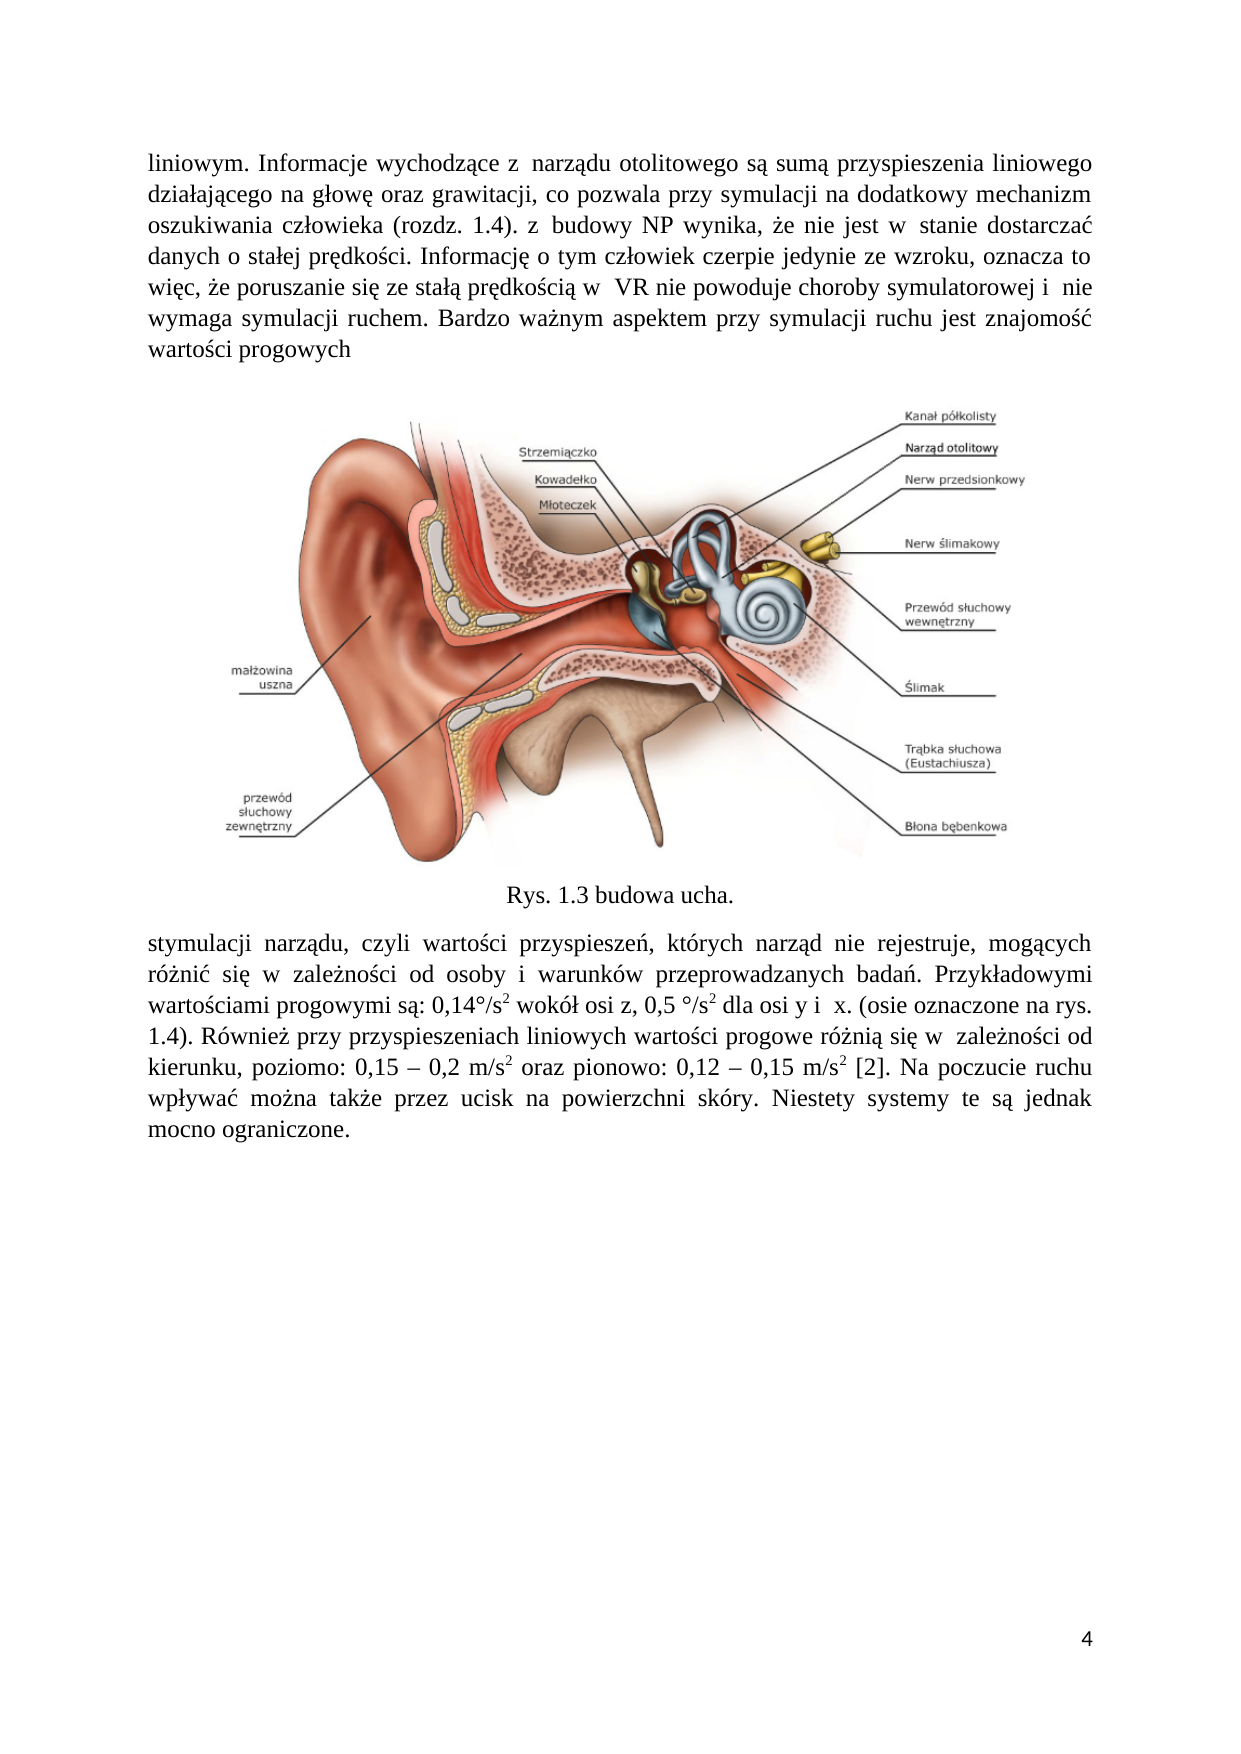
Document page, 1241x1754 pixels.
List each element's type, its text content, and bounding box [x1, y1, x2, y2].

picture [210, 381, 1030, 878]
text stymulacji narządu, czyli wartości przyspieszeń, których narząd nie rejestruje, mogących różnić się w zależności od osoby i warunków przeprowadzanych badań. Przykładowymi wartościami progowymi są: 0,14°/s2 wokół osi z, 0,5 °/s2 dla osi y i x. (osie oznaczone na rys. 1.4). Również przy przyspieszeniach liniowych wartości progowe różnią się w zależności od kierunku, poziomo: 0,15 – 0,2 m/s2 oraz pionowo: 0,12 – 0,15 m/s2 [2]. Na poczucie ruchu wpływać można także przez ucisk na powierzchni skóry. Niestety systemy te są jednak mocno ograniczone. [148, 928, 1093, 1143]
